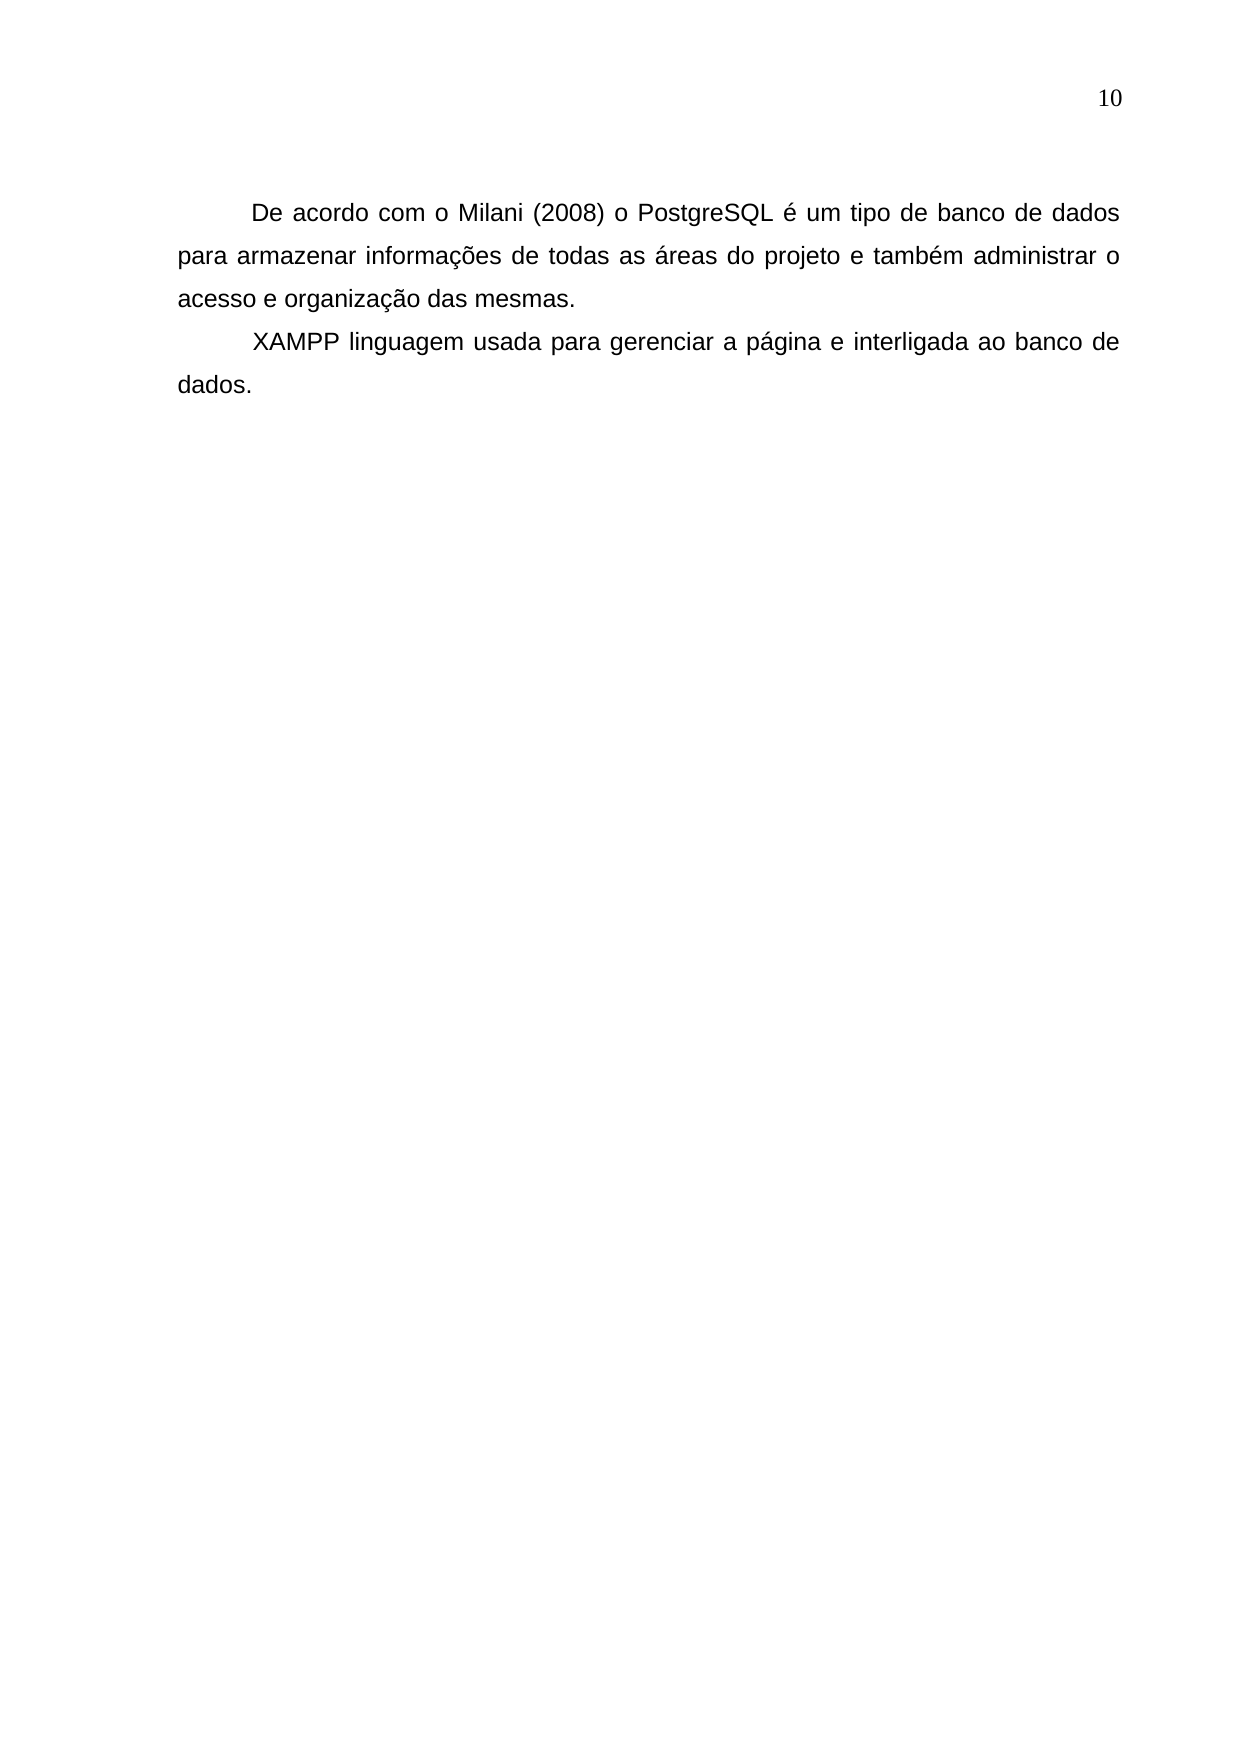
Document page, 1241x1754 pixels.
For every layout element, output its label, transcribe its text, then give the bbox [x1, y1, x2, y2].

text XAMPP linguagem usada para gerenciar a página e interligada ao banco de dados. [177, 327, 1122, 399]
text De acordo com o Milani (2008) o PostgreSQL é um tipo de banco de dados para armazenar informações de todas as áreas do projeto e também administrar o acesso e organização das mesmas. [177, 198, 1122, 313]
